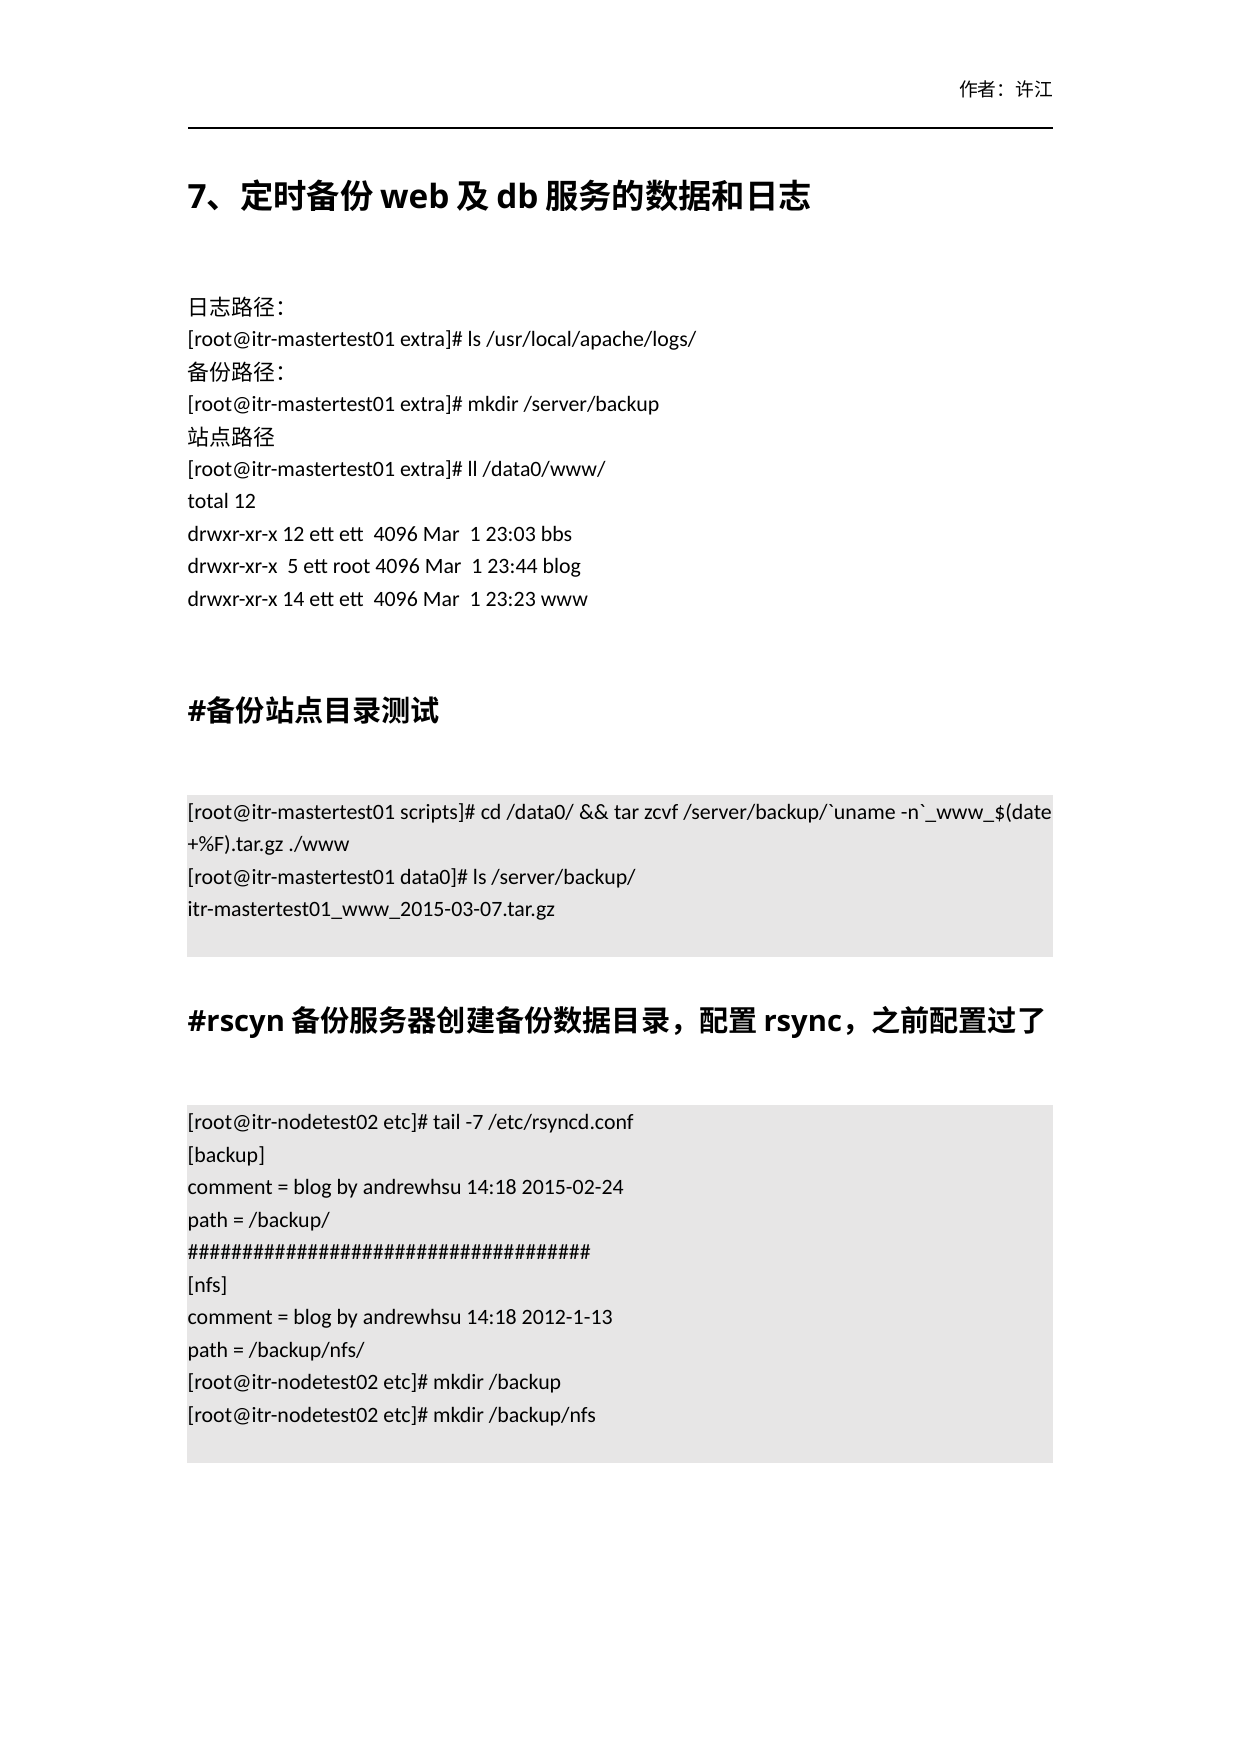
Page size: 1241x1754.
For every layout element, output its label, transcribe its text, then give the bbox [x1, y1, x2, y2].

subtitle #备份站点目录测试 [187, 676, 1053, 741]
text itr-mastertest01_www_2015-03-07.tar.gz [187, 892, 1053, 925]
subtitle #rscyn备份服务器创建备份数据目录，配置rsync，之前配置过了 [187, 987, 1053, 1052]
text 日志路径： [187, 289, 1053, 322]
text 备份路径： [187, 354, 1053, 387]
text drwxr-xr-x 12 ett ett 4096 Mar 1 23:03 bbs [187, 517, 1053, 549]
text [root@itr-nodetest02 etc]# mkdir /backup [187, 1365, 1053, 1398]
text [root@itr-mastertest01 scripts]# cd /data0/ && tar zcvf /server/backup/`uname -n`_www_$(date +%F).tar.gz ./www [187, 795, 1053, 860]
text total 12 [187, 484, 1053, 517]
text [root@itr-mastertest01 extra]# mkdir /server/backup [187, 387, 1053, 419]
text path = /backup/ [187, 1203, 1053, 1235]
text [root@itr-mastertest01 extra]# ls /usr/local/apache/logs/ [187, 322, 1053, 354]
text [backup] [187, 1138, 1053, 1170]
text 站点路径 [187, 419, 1053, 452]
text [root@itr-nodetest02 etc]# mkdir /backup/nfs [187, 1398, 1053, 1430]
text comment = blog by andrewhsu 14:18 2012-1-13 [187, 1300, 1053, 1333]
text [nfs] [187, 1268, 1053, 1300]
text comment = blog by andrewhsu 14:18 2015-02-24 [187, 1170, 1053, 1203]
text drwxr-xr-x 14 ett ett 4096 Mar 1 23:23 www [187, 582, 1053, 614]
text [root@itr-mastertest01 data0]# ls /server/backup/ [187, 860, 1053, 892]
text drwxr-xr-x 5 ett root 4096 Mar 1 23:44 blog [187, 549, 1053, 582]
text path = /backup/nfs/ [187, 1333, 1053, 1365]
subtitle 7、定时备份web及db服务的数据和日志 [187, 162, 1053, 227]
text ##################################### [187, 1235, 1053, 1268]
text [root@itr-mastertest01 extra]# ll /data0/www/ [187, 452, 1053, 484]
text [root@itr-nodetest02 etc]# tail -7 /etc/rsyncd.conf [187, 1105, 1053, 1138]
